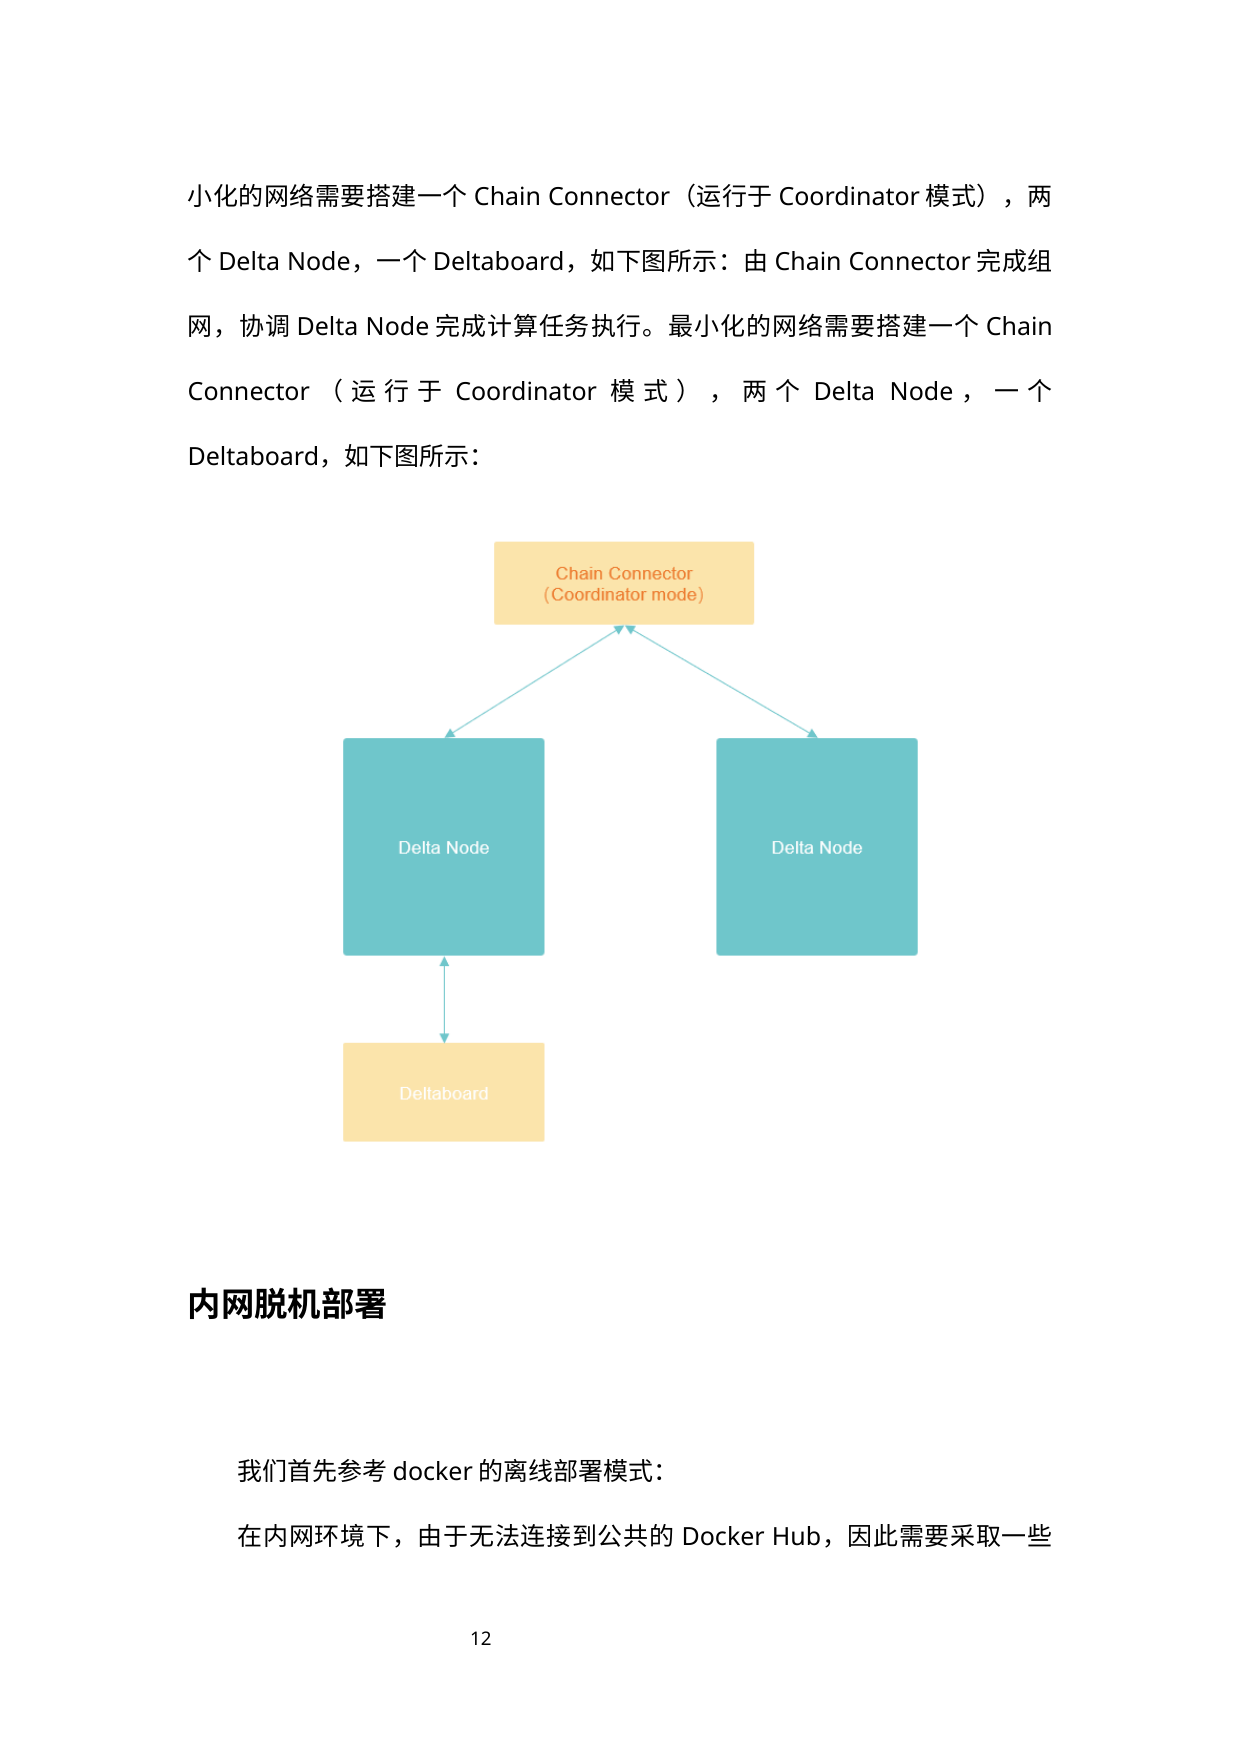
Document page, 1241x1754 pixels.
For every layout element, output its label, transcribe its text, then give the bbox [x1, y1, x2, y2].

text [187, 162, 1053, 487]
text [187, 1502, 1053, 1567]
text 我们首先参考docker的离线部署模式： [187, 1437, 1053, 1502]
subtitle 内网脱机部署 [187, 1270, 1053, 1335]
picture [187, 487, 1053, 1212]
